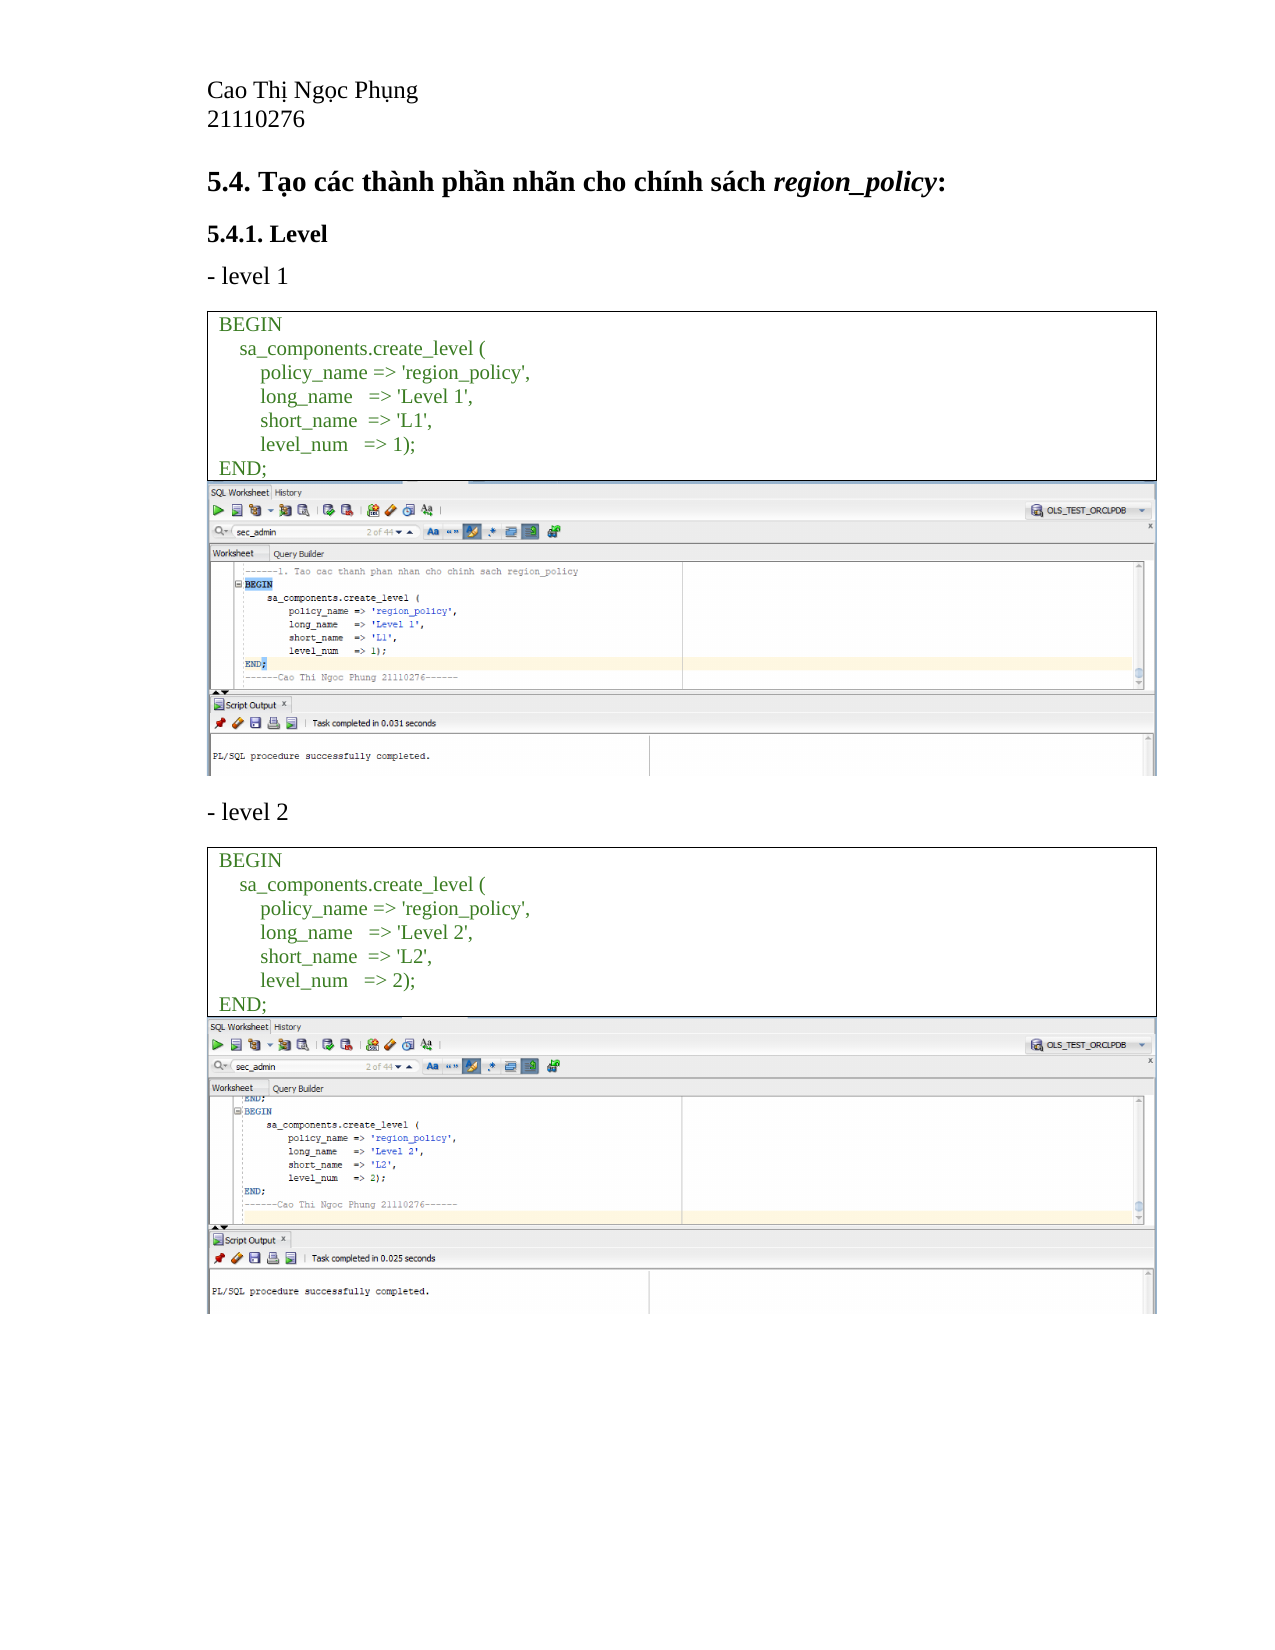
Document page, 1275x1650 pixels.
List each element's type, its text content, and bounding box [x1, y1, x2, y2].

text - level 1 [207, 261, 1157, 290]
subtitle 5.4. Tạo các thành phần nhãn cho chính sách region_policy: [207, 164, 1157, 198]
subtitle 5.4.1. Level [207, 219, 1157, 248]
text - level 2 [207, 797, 1157, 826]
picture [206, 1017, 1157, 1314]
picture [206, 481, 1157, 776]
table_header BEGIN sa_components.create_level ( policy_name => 'region_policy', long_name => 'Level 1', short_name => 'L1', level_num => 1); END; [208, 312, 1156, 480]
table_header BEGIN sa_components.create_level ( policy_name => 'region_policy', long_name => 'Level 2', short_name => 'L2', level_num => 2); END; [208, 848, 1156, 1016]
